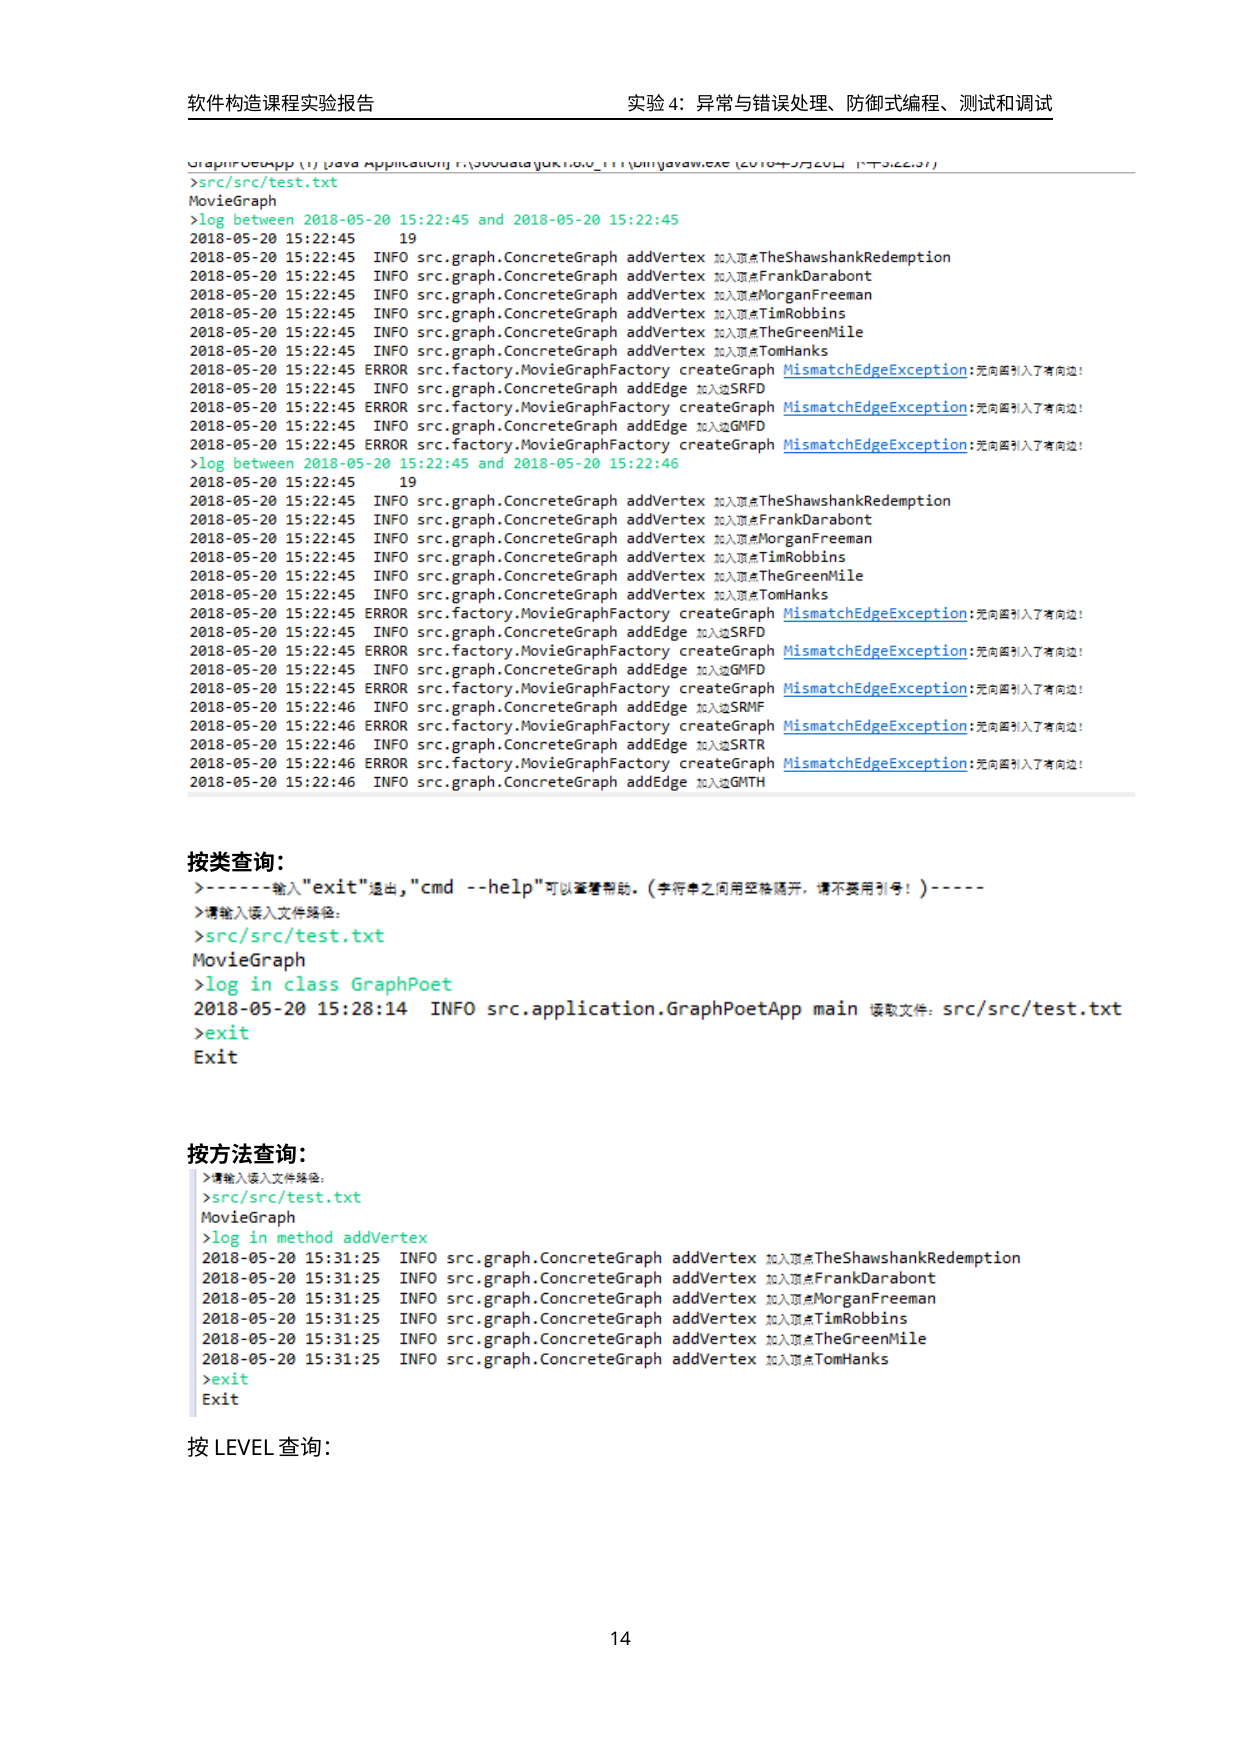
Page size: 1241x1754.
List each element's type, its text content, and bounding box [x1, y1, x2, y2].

picture [187, 877, 1134, 1093]
text 按方法查询： [187, 1137, 1053, 1169]
picture [187, 162, 1136, 797]
picture [187, 1169, 1052, 1417]
text 按LEVEL查询： [187, 1429, 1053, 1462]
text 按类查询： [187, 844, 1053, 877]
